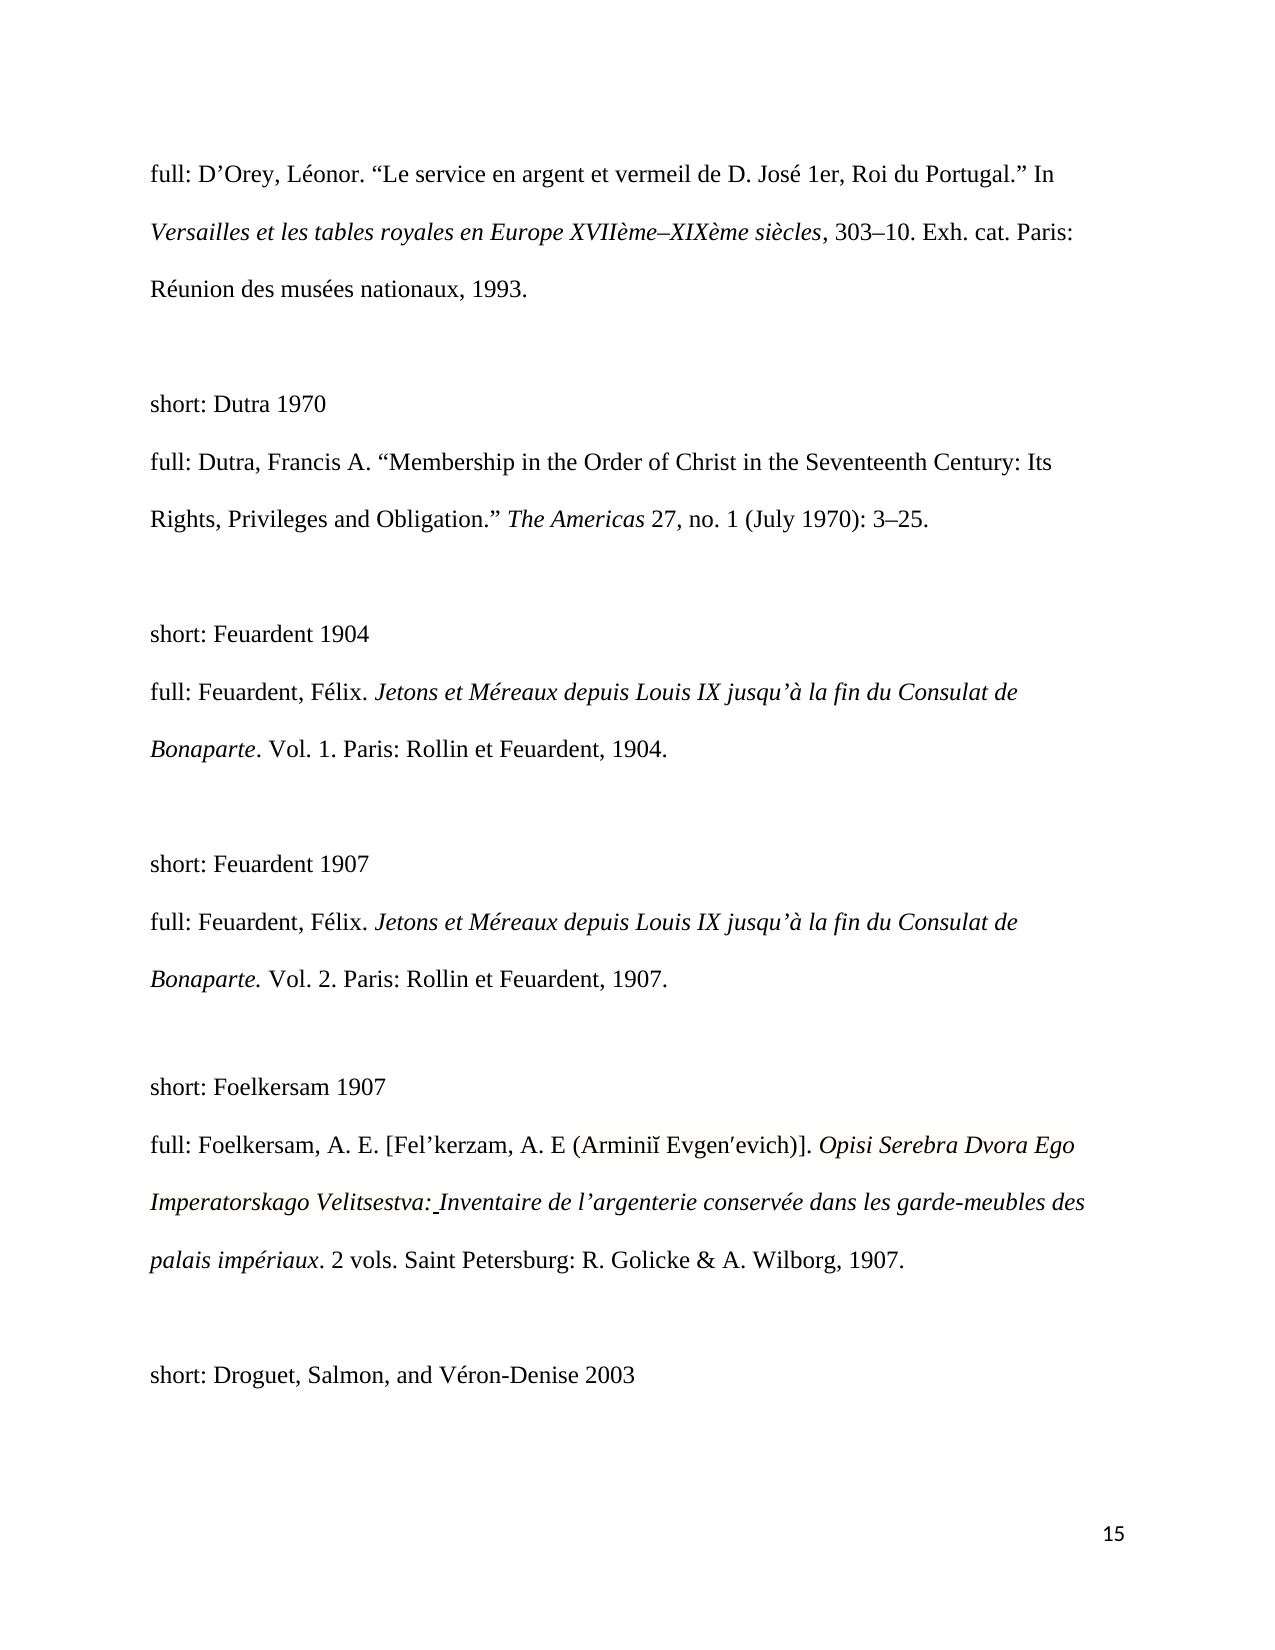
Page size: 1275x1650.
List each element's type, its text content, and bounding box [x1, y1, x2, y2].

text full: Feuardent, Félix. Jetons et Méreaux depuis Louis IX jusqu’à la fin du Consulat de Bonaparte. Vol. 2. Paris: Rollin et Feuardent, 1907. [150, 907, 1125, 993]
text full: Dutra, Francis A. “Membership in the Order of Christ in the Seventeenth Century: Its Rights, Privileges and Obligation.” The Americas 27, no. 1 (July 1970): 3–25. [150, 447, 1125, 533]
text short: Droguet, Salmon, and Véron-Denise 2003 [150, 1360, 1125, 1389]
text short: Dutra 1970 [150, 389, 1125, 418]
text short: Feuardent 1907 [150, 849, 1125, 878]
text full: D’Orey, Léonor. “Le service en argent et vermeil de D. José 1er, Roi du Portugal.” In Versailles et les tables royales en Europe XVIIème–XIXème siècles, 303–10. Exh. cat. Paris: Réunion des musées nationaux, 1993. [150, 159, 1125, 303]
text short: Foelkersam 1907 [150, 1072, 1125, 1101]
text full: Foelkersam, A. E. [Fel’kerzam, A. E (Arminiĭ Evgenʹevich)]. Opisi Serebra Dvora Ego Imperatorskago Velitsestva: Inventaire de l’argenterie conservée dans les garde-meubles des palais impériaux. 2 vols. Saint Petersburg: R. Golicke & A. Wilborg, 1907. [150, 1130, 1125, 1274]
text full: Feuardent, Félix. Jetons et Méreaux depuis Louis IX jusqu’à la fin du Consulat de Bonaparte. Vol. 1. Paris: Rollin et Feuardent, 1904. [150, 677, 1125, 763]
text short: Feuardent 1904 [150, 619, 1125, 648]
